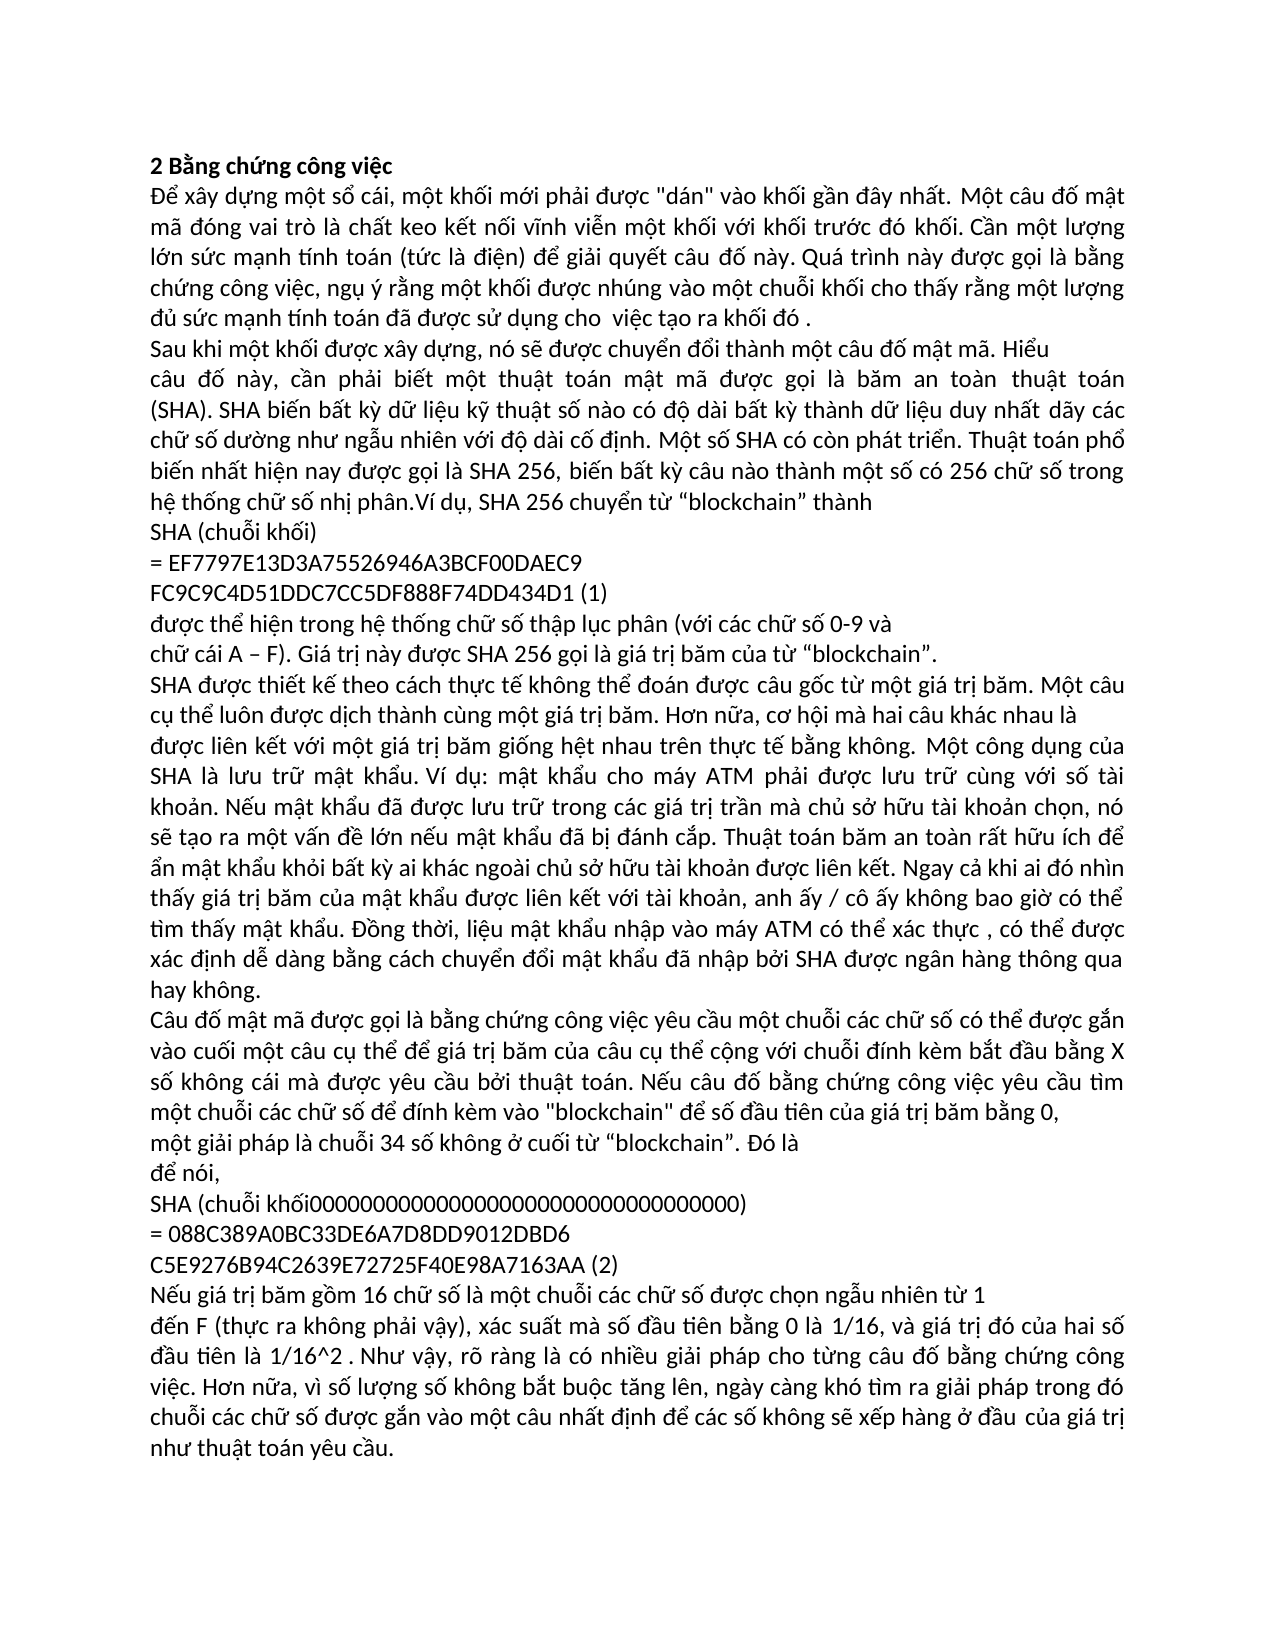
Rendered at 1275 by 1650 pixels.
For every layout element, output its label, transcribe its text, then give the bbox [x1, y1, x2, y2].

text câu đố này, cần phải biết một thuật toán mật mã được gọi là băm an toàn thuật toán (SHA). SHA biến bất kỳ dữ liệu kỹ thuật số nào có độ dài bất kỳ thành dữ liệu duy nhất dãy các chữ số dường như ngẫu nhiên với độ dài cố định. Một số SHA có còn phát triển. Thuật toán phổ biến nhất hiện nay được gọi là SHA 256, biến bất kỳ câu nào thành một số có 256 chữ số trong hệ thống chữ số nhị phân.Ví dụ, SHA 256 chuyển từ “blockchain” thành [150, 364, 1125, 516]
text SHA (chuỗi khối0000000000000000000000000000000000) [150, 1188, 1125, 1218]
text C5E9276B94C2639E72725F40E98A7163AA (2) [150, 1249, 1125, 1279]
text Sau khi một khối được xây dựng, nó sẽ được chuyển đổi thành một câu đố mật mã. Hiểu [150, 333, 1125, 364]
text SHA (chuỗi khối) [150, 516, 1125, 547]
text đến F (thực ra không phải vậy), xác suất mà số đầu tiên bằng 0 là 1/16, và giá trị đó của hai số đầu tiên là 1/16^2 . Như vậy, rõ ràng là có nhiều giải pháp cho từng câu đố bằng chứng công việc. Hơn nữa, vì số lượng số không bắt buộc tăng lên, ngày càng khó tìm ra giải pháp trong đó chuỗi các chữ số được gắn vào một câu nhất định để các số không sẽ xếp hàng ở đầu của giá trị như thuật toán yêu cầu. [150, 1310, 1125, 1462]
text được thể hiện trong hệ thống chữ số thập lục phân (với các chữ số 0-9 và [150, 608, 1125, 638]
text FC9C9C4D51DDC7CC5DF888F74DD434D1 (1) [150, 577, 1125, 608]
text để nói, [150, 1157, 1125, 1188]
text = EF7797E13D3A75526946A3BCF00DAEC9 [150, 547, 1125, 577]
text = 088C389A0BC33DE6A7D8DD9012DBD6 [150, 1218, 1125, 1249]
text SHA được thiết kế theo cách thực tế không thể đoán được câu gốc từ một giá trị băm. Một câu cụ thể luôn được dịch thành cùng một giá trị băm. Hơn nữa, cơ hội mà hai câu khác nhau là [150, 669, 1125, 730]
text một giải pháp là chuỗi 34 số không ở cuối từ “blockchain”. Đó là [150, 1127, 1125, 1157]
text Để xây dựng một sổ cái, một khối mới phải được "dán" vào khối gần đây nhất. Một câu đố mật mã đóng vai trò là chất keo kết nối vĩnh viễn một khối với khối trước đó khối. Cần một lượng lớn sức mạnh tính toán (tức là điện) để giải quyết câu đố này. Quá trình này được gọi là bằng chứng công việc, ngụ ý rằng một khối được nhúng vào một chuỗi khối cho thấy rằng một lượng đủ sức mạnh tính toán đã được sử dụng cho việc tạo ra khối đó . [150, 181, 1125, 333]
text chữ cái A – F). Giá trị này được SHA 256 gọi là giá trị băm của từ “blockchain”. [150, 638, 1125, 669]
text được liên kết với một giá trị băm giống hệt nhau trên thực tế bằng không. Một công dụng của SHA là lưu trữ mật khẩu. Ví dụ: mật khẩu cho máy ATM phải được lưu trữ cùng với số tài khoản. Nếu mật khẩu đã được lưu trữ trong các giá trị trần mà chủ sở hữu tài khoản chọn, nó sẽ tạo ra một vấn đề lớn nếu mật khẩu đã bị đánh cắp. Thuật toán băm an toàn rất hữu ích để ẩn mật khẩu khỏi bất kỳ ai khác ngoài chủ sở hữu tài khoản được liên kết. Ngay cả khi ai đó nhìn thấy giá trị băm của mật khẩu được liên kết với tài khoản, anh ấy / cô ấy không bao giờ có thể tìm thấy mật khẩu. Đồng thời, liệu mật khẩu nhập vào máy ATM có thể xác thực , có thể được xác định dễ dàng bằng cách chuyển đổi mật khẩu đã nhập bởi SHA được ngân hàng thông qua hay không. [150, 730, 1125, 1004]
text Nếu giá trị băm gồm 16 chữ số là một chuỗi các chữ số được chọn ngẫu nhiên từ 1 [150, 1279, 1125, 1310]
text Câu đố mật mã được gọi là bằng chứng công việc yêu cầu một chuỗi các chữ số có thể được gắn vào cuối một câu cụ thể để giá trị băm của câu cụ thể cộng với chuỗi đính kèm bắt đầu bằng X số không cái mà được yêu cầu bởi thuật toán. Nếu câu đố bằng chứng công việc yêu cầu tìm một chuỗi các chữ số để đính kèm vào "blockchain" để số đầu tiên của giá trị băm bằng 0, [150, 1004, 1125, 1127]
text 2 Bằng chứng công việc [150, 150, 1125, 181]
